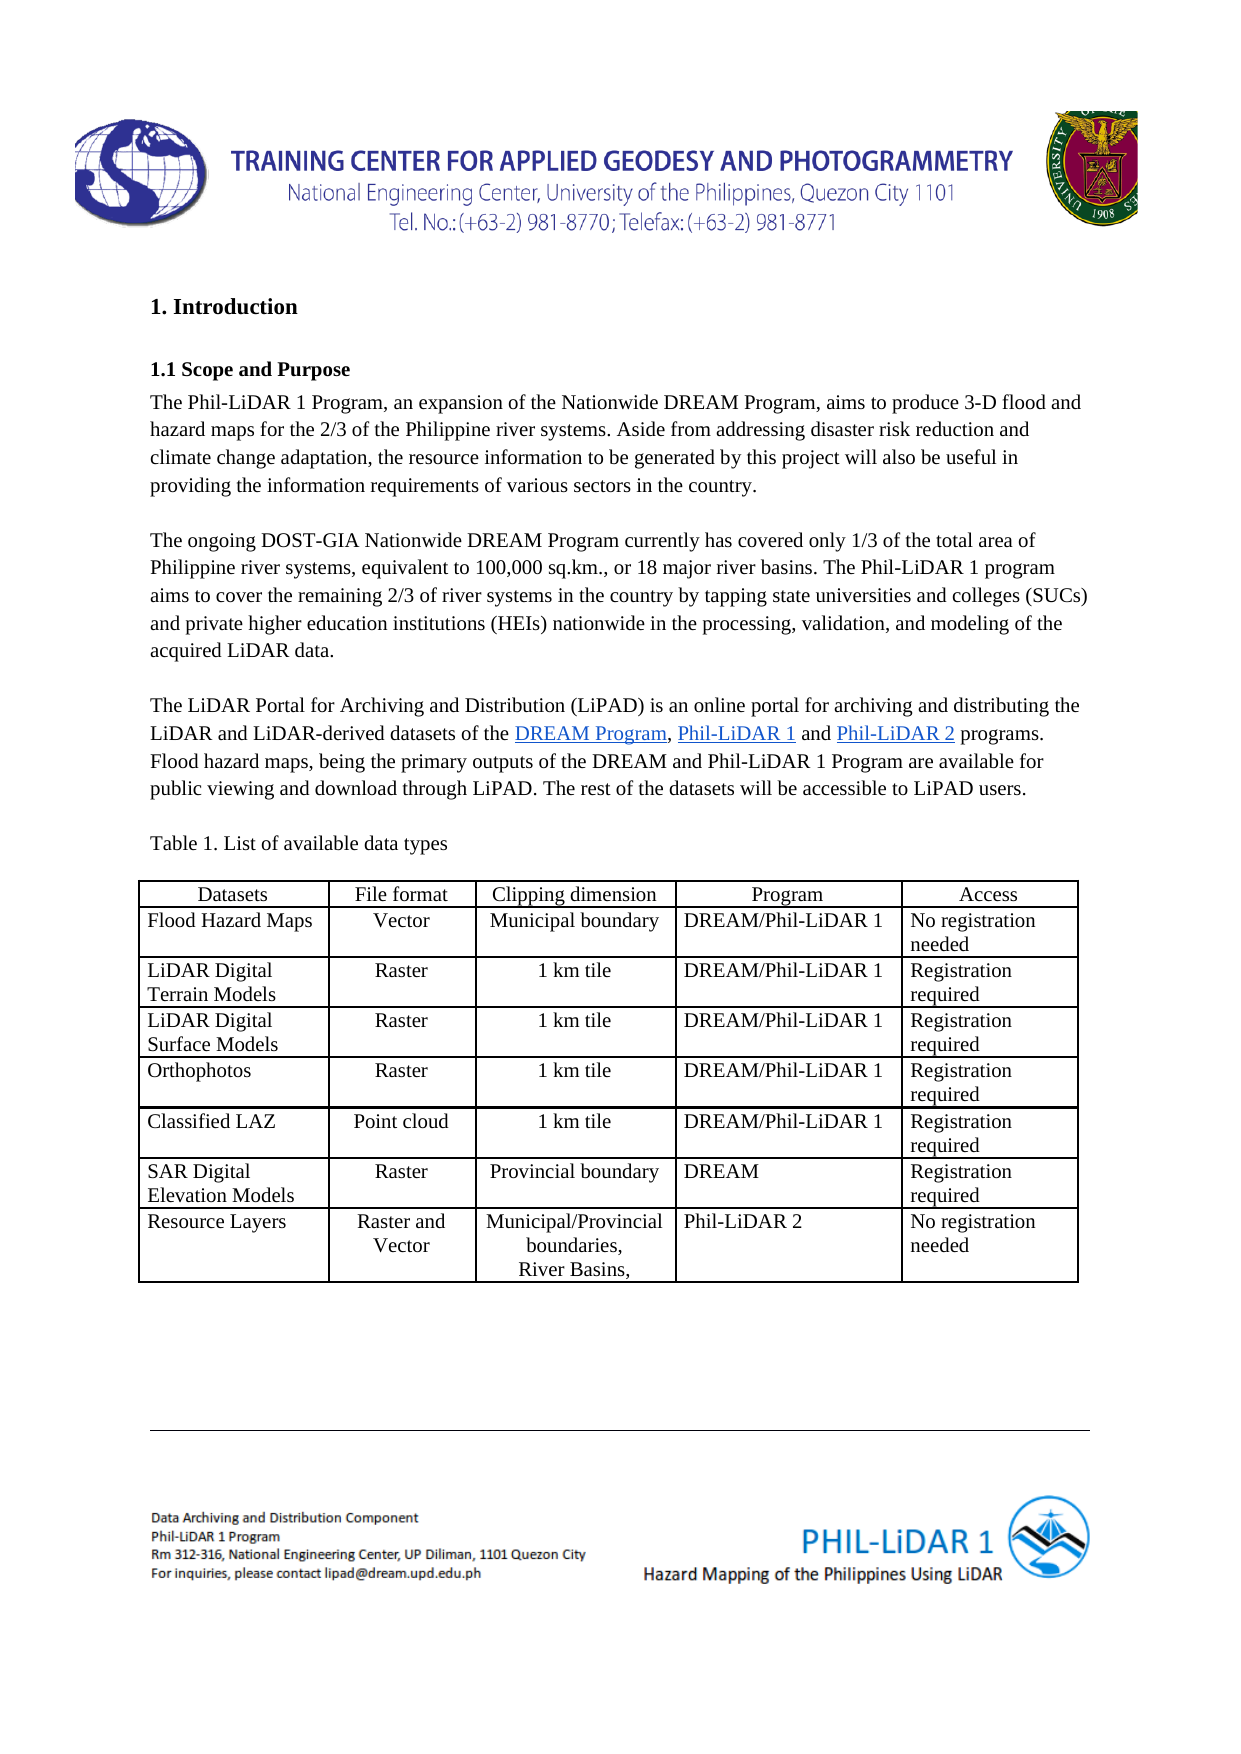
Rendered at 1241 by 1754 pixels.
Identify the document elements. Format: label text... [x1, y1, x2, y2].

picture [150, 1481, 1091, 1604]
table_cell 1 km tile [477, 1109, 675, 1157]
table_cell LiDAR Digital Surface Models [140, 1008, 328, 1056]
table_cell DREAM [677, 1159, 901, 1207]
table_cell SAR Digital Elevation Models [140, 1159, 328, 1207]
table_cell 1 km tile [477, 1058, 675, 1106]
table_cell Flood Hazard Maps [140, 908, 328, 956]
subtitle 1.1 Scope and Purpose [150, 357, 1090, 381]
table_cell Registration required [903, 1159, 1077, 1207]
table_cell DREAM/Phil-LiDAR 1 [677, 958, 901, 1006]
table_header Clipping dimension [477, 882, 675, 906]
table_header Program [677, 882, 901, 906]
table_cell Raster [330, 1159, 475, 1207]
table_cell Phil-LiDAR 2 [677, 1209, 901, 1281]
table_cell No registration needed [903, 1209, 1077, 1281]
text The Phil-LiDAR 1 Program, an expansion of the Nationwide DREAM Program, aims to produce 3-D flood and hazard maps for the 2/3 of the Philippine river systems. Aside from addressing disaster risk reduction and climate change adaptation, the resource information to be generated by this project will also be useful in providing the information requirements of various sectors in the country. [150, 390, 1090, 497]
table_cell Classified LAZ [140, 1109, 328, 1157]
table_cell Orthophotos [140, 1058, 328, 1106]
subtitle 1. Introduction [150, 293, 1090, 320]
table_cell DREAM/Phil-LiDAR 1 [677, 1008, 901, 1056]
table_cell DREAM/Phil-LiDAR 1 [677, 908, 901, 956]
table_cell Municipal boundary [477, 908, 675, 956]
text The LiDAR Portal for Archiving and Distribution (LiPAD) is an online portal for archiving and distributing the LiDAR and LiDAR-derived datasets of the DREAM Program, Phil-LiDAR 1 and Phil-LiDAR 2 programs. Flood hazard maps, being the primary outputs of the DREAM and Phil-LiDAR 1 Program are available for public viewing and download through LiPAD. The rest of the datasets will be accessible to LiPAD users. [150, 693, 1090, 800]
table_cell No registration needed [903, 908, 1077, 956]
table_header Access [903, 882, 1077, 906]
table_cell Raster [330, 958, 475, 1006]
table_header File format [330, 882, 475, 906]
text Table 1. List of available data types [150, 831, 1090, 855]
table_cell Registration required [903, 1109, 1077, 1157]
picture [75, 111, 1138, 257]
table_cell Raster and Vector [330, 1209, 475, 1281]
table_cell 1 km tile [477, 1008, 675, 1056]
table_cell Registration required [903, 1058, 1077, 1106]
table_cell LiDAR Digital Terrain Models [140, 958, 328, 1006]
text The ongoing DOST-GIA Nationwide DREAM Program currently has covered only 1/3 of the total area of Philippine river systems, equivalent to 100,000 sq.km., or 18 major river basins. The Phil-LiDAR 1 program aims to cover the remaining 2/3 of river systems in the country by tapping state universities and colleges (SUCs) and private higher education institutions (HEIs) nationwide in the processing, validation, and modeling of the acquired LiDAR data. [150, 528, 1090, 662]
table_cell 1 km tile [477, 958, 675, 1006]
table_cell Resource Layers [140, 1209, 328, 1281]
table_header Datasets [140, 882, 328, 906]
table_cell Municipal/Provincial boundaries, River Basins, [477, 1209, 675, 1281]
table_cell Raster [330, 1058, 475, 1106]
table_cell Registration required [903, 1008, 1077, 1056]
table_cell DREAM/Phil-LiDAR 1 [677, 1058, 901, 1106]
table_cell Provincial boundary [477, 1159, 675, 1207]
table_cell DREAM/Phil-LiDAR 1 [677, 1109, 901, 1157]
table_cell Raster [330, 1008, 475, 1056]
table_cell Registration required [903, 958, 1077, 1006]
table_cell Point cloud [330, 1109, 475, 1157]
table_cell Vector [330, 908, 475, 956]
